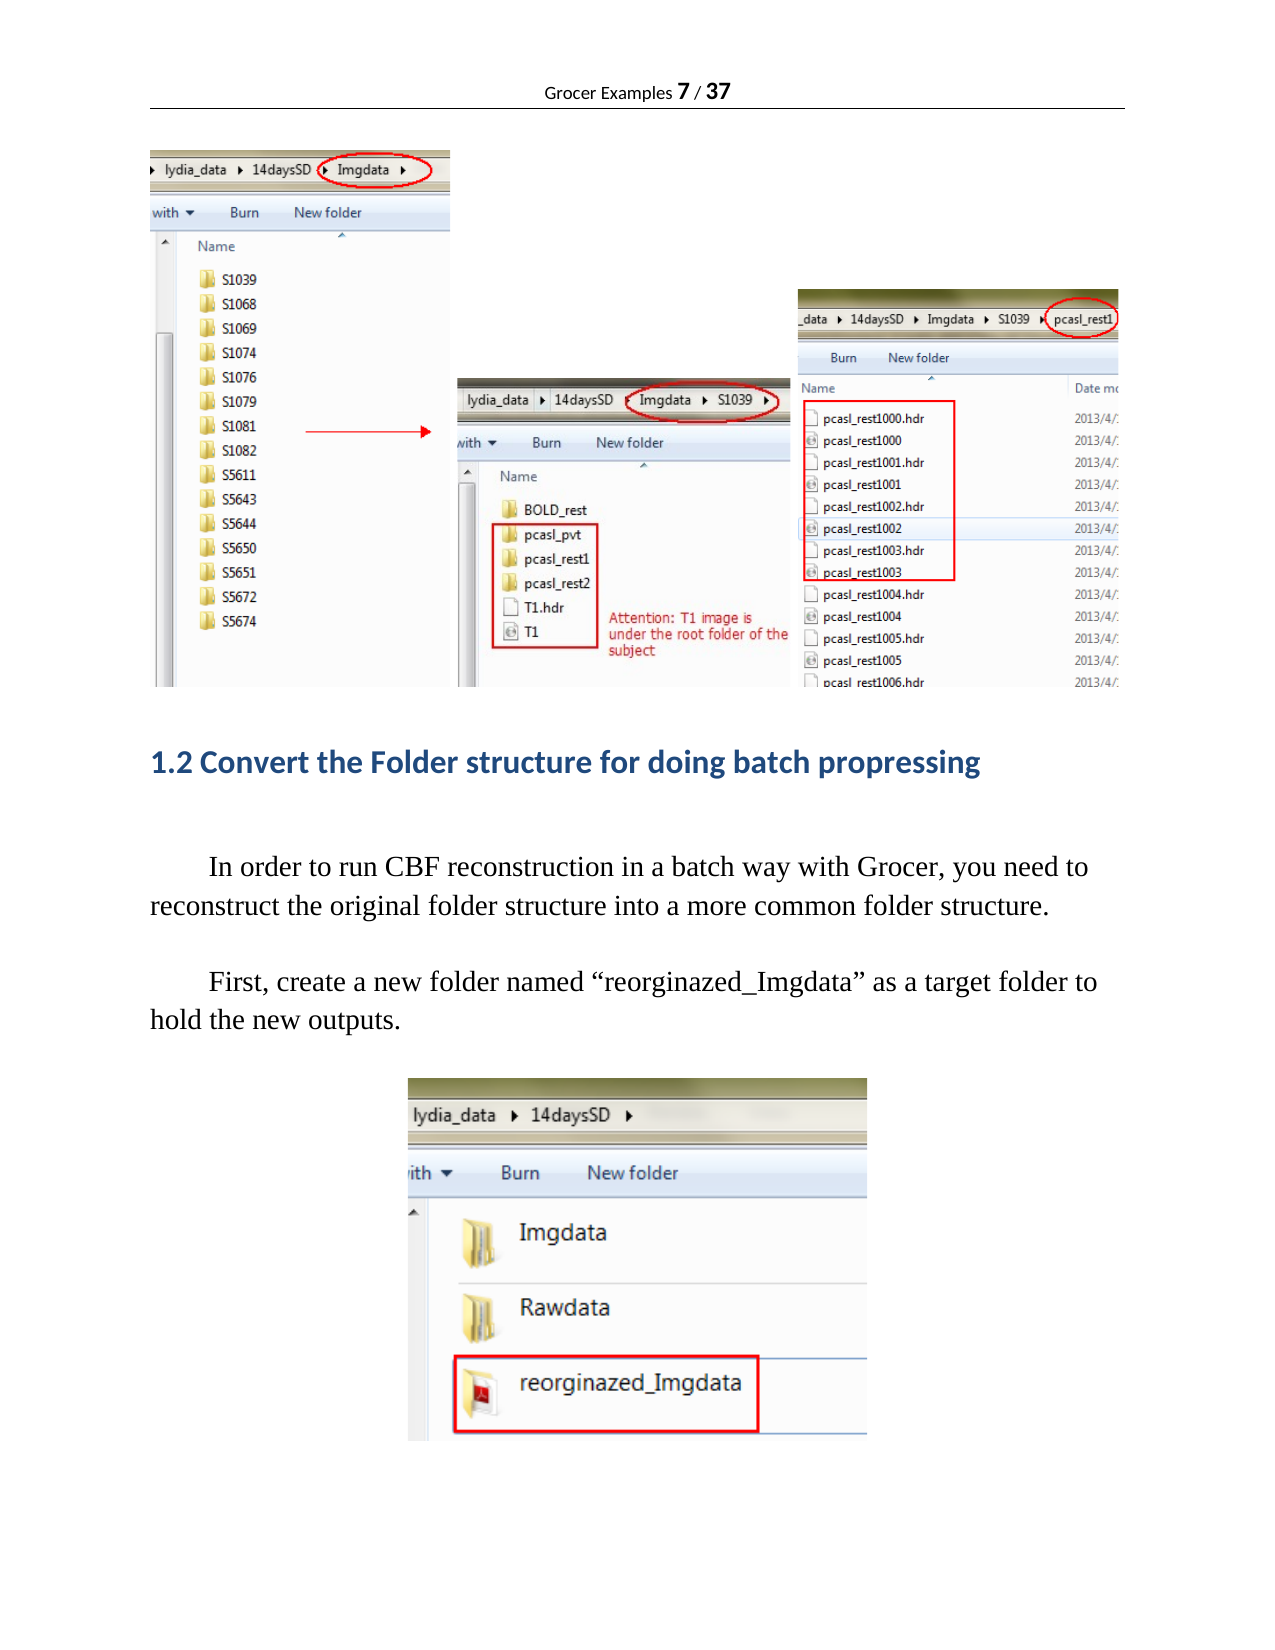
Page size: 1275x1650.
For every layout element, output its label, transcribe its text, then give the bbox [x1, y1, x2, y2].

picture [457, 378, 791, 687]
subtitle Convert the Folder structure for doing batch propressing [150, 741, 1125, 782]
picture [407, 1078, 868, 1441]
text First, create a new folder named “reorginazed_Imgdata” as a target folder to hold the new outputs. [150, 964, 1125, 1036]
picture [797, 289, 1119, 687]
text In order to run CBF reconstruction in a batch way with Grocer, you need to reconstruct the original folder structure into a more common folder structure. [150, 849, 1125, 921]
picture [150, 150, 451, 687]
